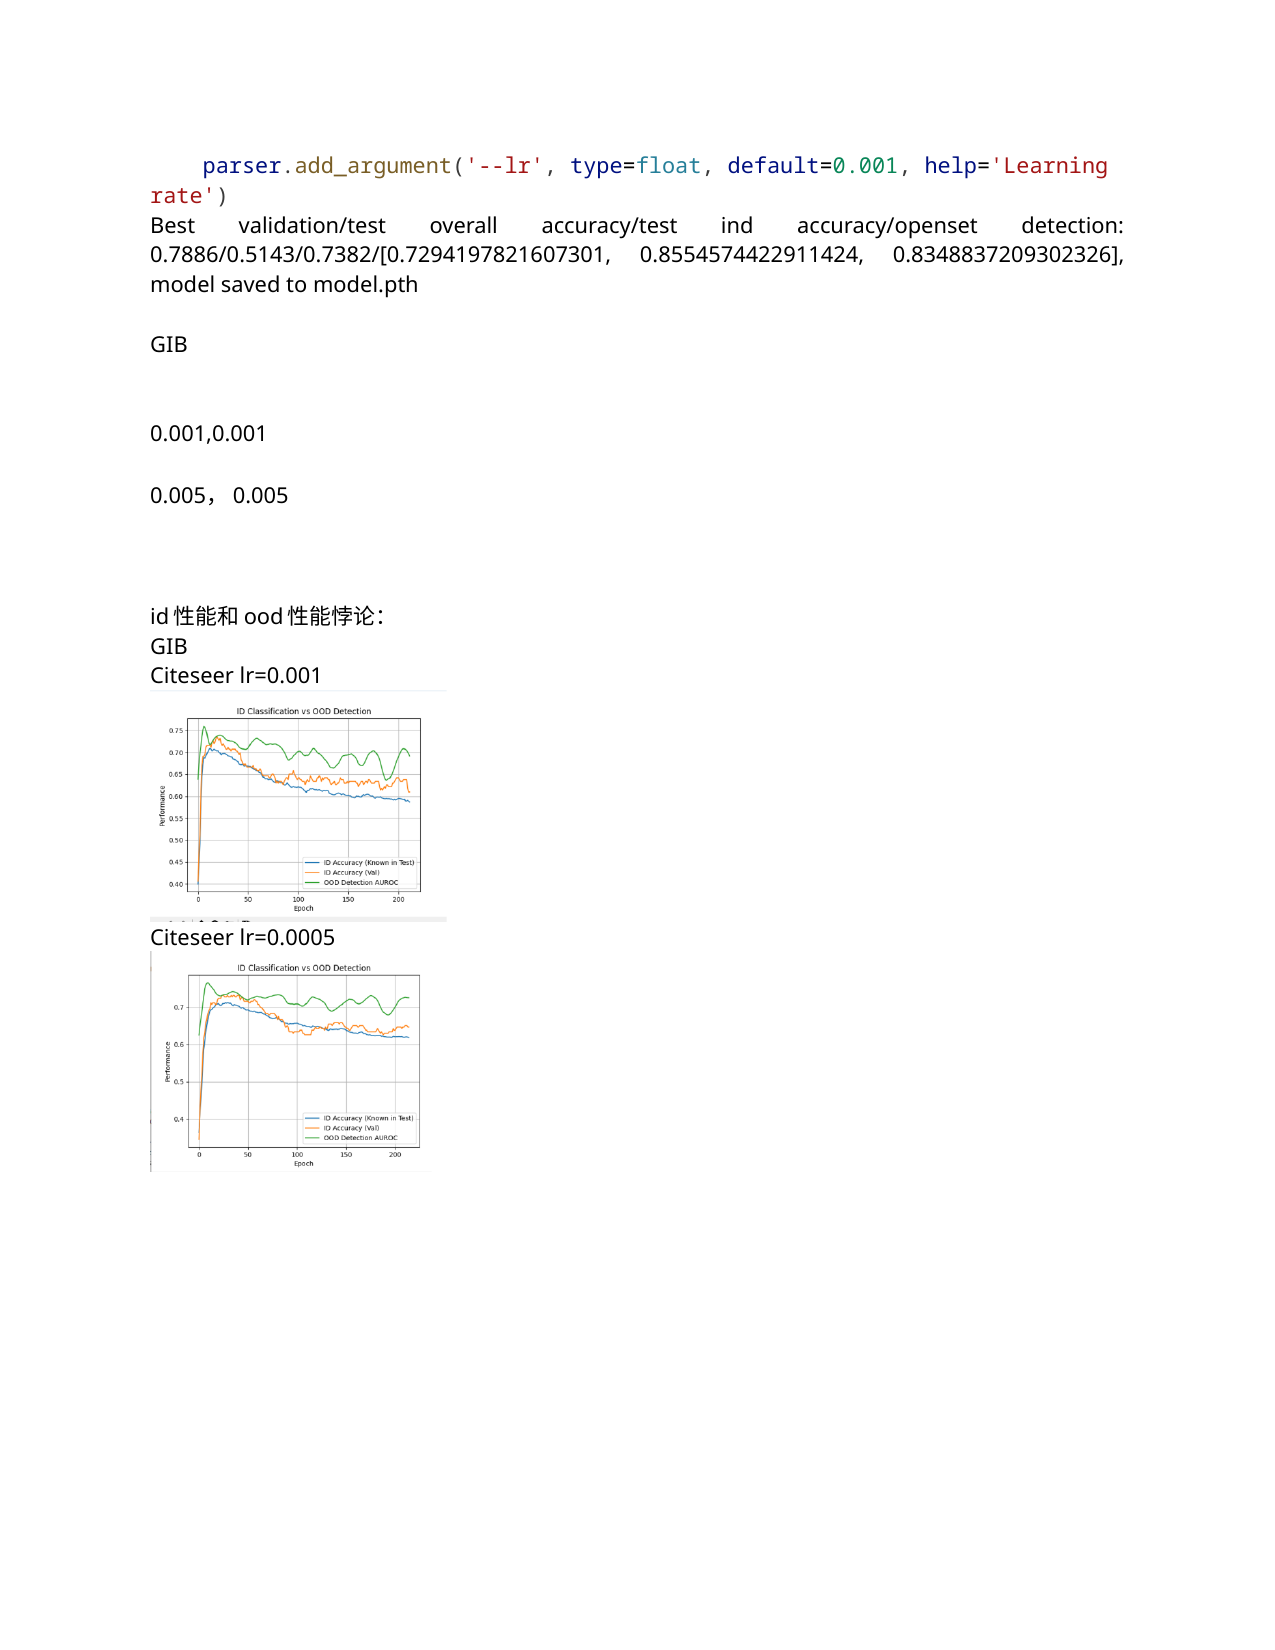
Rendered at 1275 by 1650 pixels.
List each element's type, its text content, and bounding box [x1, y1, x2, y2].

text 0.005， 0.005 [150, 478, 1125, 509]
text GIB [150, 631, 1125, 660]
text GIB [150, 329, 1125, 358]
picture [150, 951, 432, 1172]
text 0.001,0.001 [150, 418, 1125, 448]
picture [150, 690, 447, 922]
text parser.add_argument('--lr', type=float, default=0.001, help='Learning rate') [229, 150, 1125, 209]
text Citeseer lr=0.0005 [150, 922, 1125, 952]
text Best validation/test overall accuracy/test ind accuracy/openset detection: 0.7886/0.5143/0.7382/[0.7294197821607301, 0.8554574422911424, 0.8348837209302326], model saved to model.pth [150, 209, 1125, 299]
text Citeseer lr=0.001 [150, 660, 1125, 690]
text id性能和ood性能悖论： [150, 599, 1125, 631]
